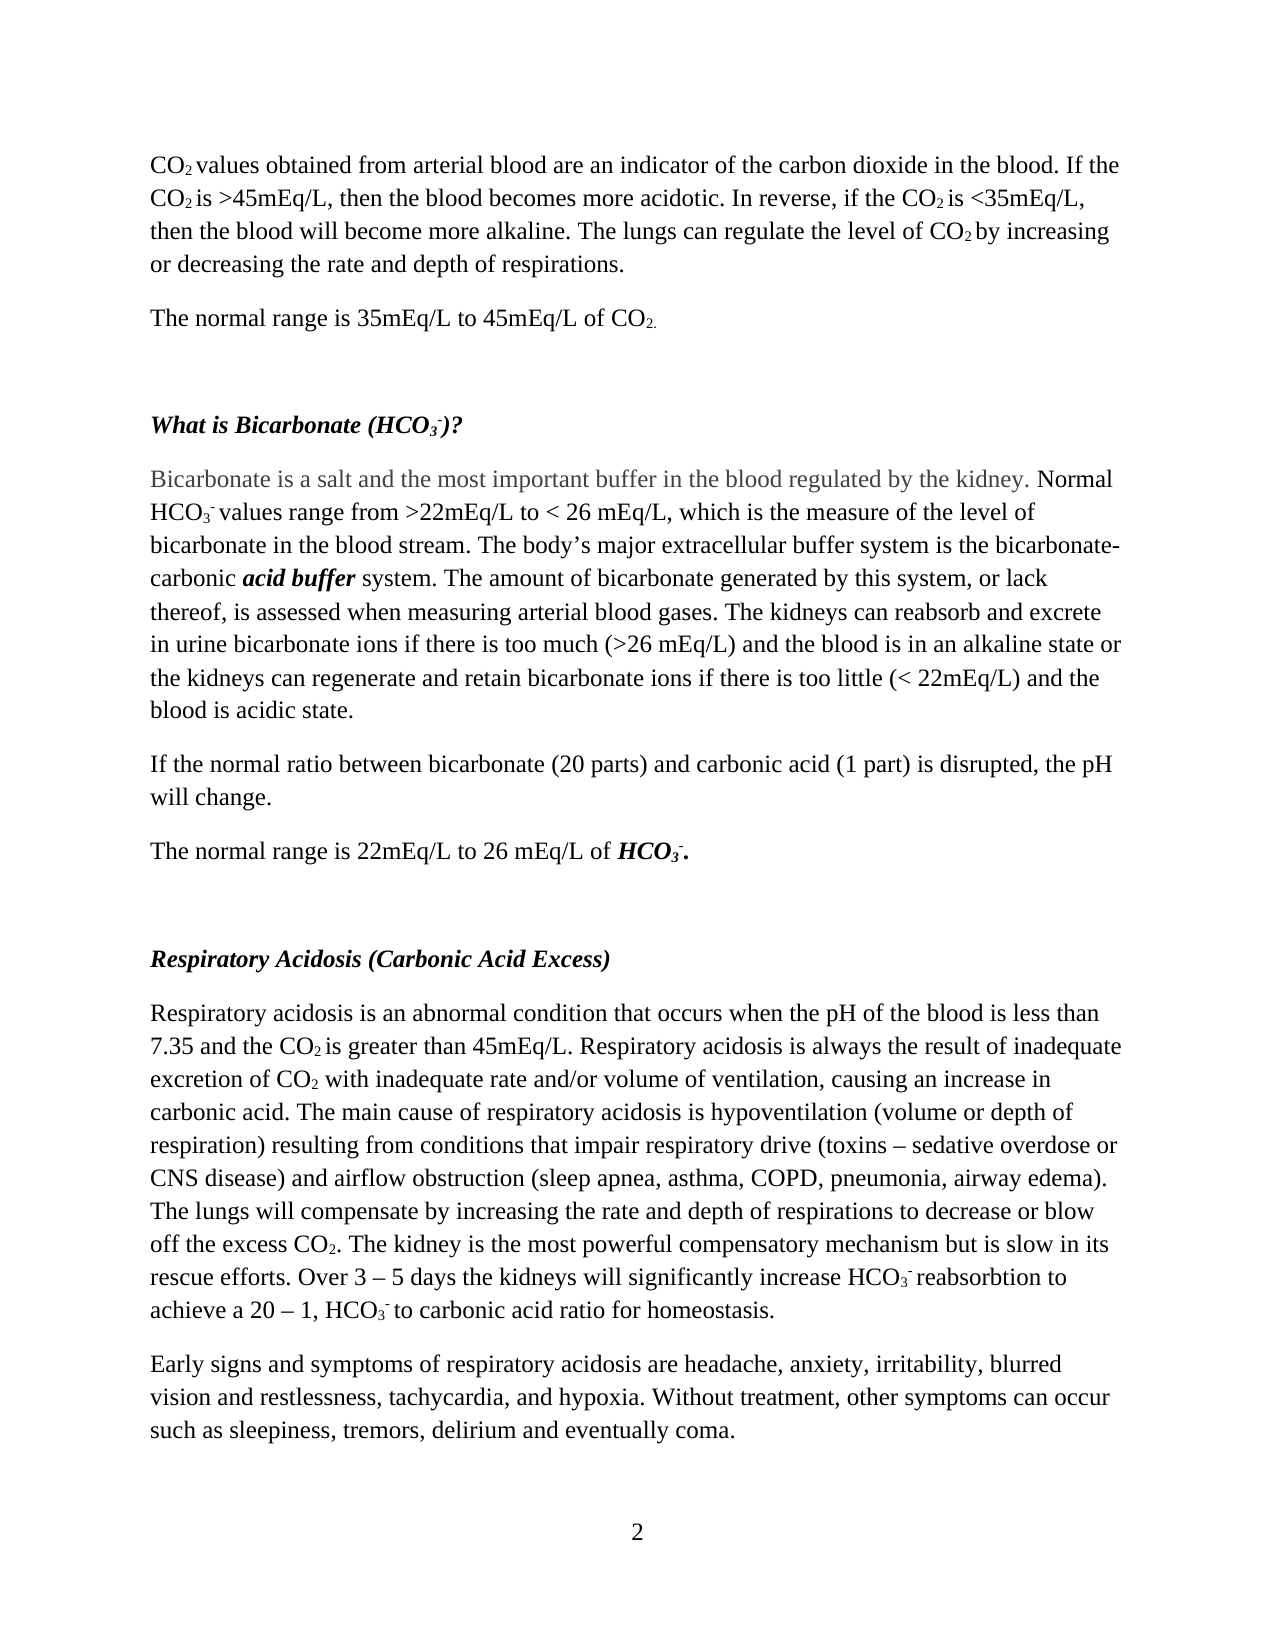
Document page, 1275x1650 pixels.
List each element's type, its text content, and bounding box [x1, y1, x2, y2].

text The normal range is 35mEq/L to 45mEq/L of CO2. [150, 303, 1125, 332]
text Respiratory acidosis is an abnormal condition that occurs when the pH of the blood is less than 7.35 and the CO2 is greater than 45mEq/L. Respiratory acidosis is always the result of inadequate excretion of CO2 with inadequate rate and/or volume of ventilation, causing an increase in carbonic acid. The main cause of respiratory acidosis is hypoventilation (volume or depth of respiration) resulting from conditions that impair respiratory drive (toxins – sedative overdose or CNS disease) and airflow obstruction (sleep apnea, asthma, COPD, pneumonia, airway edema). The lungs will compensate by increasing the rate and depth of respirations to decrease or blow off the excess CO2. The kidney is the most powerful compensatory mechanism but is slow in its rescue efforts. Over 3 – 5 days the kidneys will significantly increase HCO3- reabsorbtion to achieve a 20 – 1, HCO3- to carbonic acid ratio for homeostasis. [150, 998, 1125, 1324]
text What is Bicarbonate (HCO3-)? [150, 411, 1125, 439]
text The normal range is 22mEq/L to 26 mEq/L of HCO3-. [150, 836, 1125, 865]
text CO2 values obtained from arterial blood are an indicator of the carbon dioxide in the blood. If the CO2 is >45mEq/L, then the blood becomes more acidotic. In reverse, if the CO2 is <35mEq/L, then the blood will become more alkaline. The lungs can regulate the level of CO2 by increasing or decreasing the rate and depth of respirations. [150, 150, 1125, 278]
text Early signs and symptoms of respiratory acidosis are headache, anxiety, irritability, blurred vision and restlessness, tachycardia, and hypoxia. Without treatment, other symptoms can occur such as sleepiness, tremors, delirium and eventually coma. [150, 1349, 1125, 1444]
text Respiratory Acidosis (Carbonic Acid Excess) [150, 944, 1125, 973]
text If the normal ratio between bicarbonate (20 parts) and carbonic acid (1 part) is disrupted, the pH will change. [150, 749, 1125, 811]
text Bicarbonate is a salt and the most important buffer in the blood regulated by the kidney. Normal HCO3- values range from >22mEq/L to < 26 mEq/L, which is the measure of the level of bicarbonate in the blood stream. The body’s major extracellular buffer system is the bicarbonate-carbonic acid buffer system. The amount of bicarbonate generated by this system, or lack thereof, is assessed when measuring arterial blood gases. The kidneys can reabsorb and excrete in urine bicarbonate ions if there is too much (>26 mEq/L) and the blood is in an alkaline state or the kidneys can regenerate and retain bicarbonate ions if there is too little (< 22mEq/L) and the blood is acidic state. [150, 464, 1125, 724]
